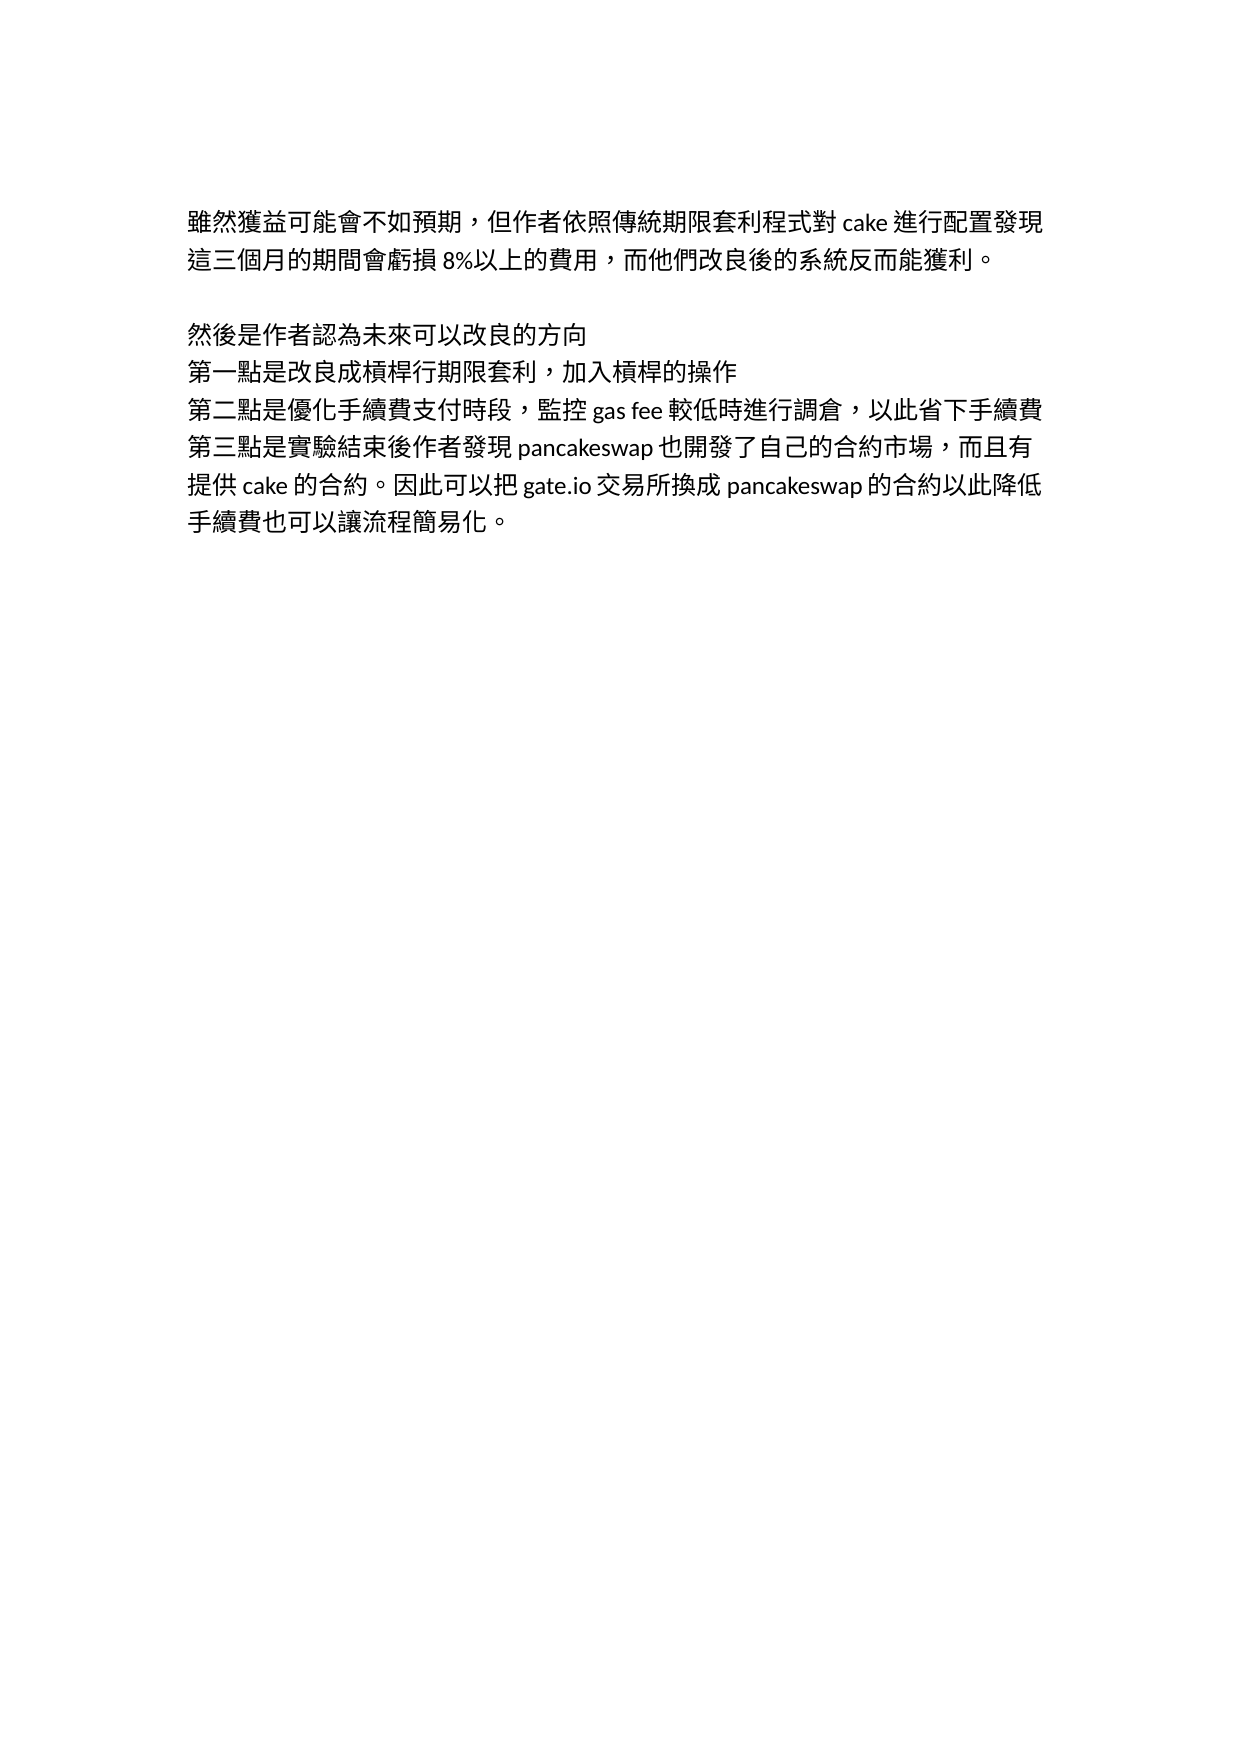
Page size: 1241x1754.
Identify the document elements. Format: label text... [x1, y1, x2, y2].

text 雖然獲益可能會不如預期，但作者依照傳統期限套利程式對cake進行配置發現這三個月的期間會虧損8%以上的費用，而他們改良後的系統反而能獲利。 [187, 202, 1053, 277]
text 然後是作者認為未來可以改良的方向 [187, 314, 1053, 352]
text 第三點是實驗結束後作者發現pancakeswap也開發了自己的合約市場，而且有提供cake的合約。因此可以把gate.io交易所換成pancakeswap的合約以此降低手續費也可以讓流程簡易化。 [187, 427, 1053, 539]
text 第二點是優化手續費支付時段，監控gas fee較低時進行調倉，以此省下手續費 [187, 389, 1053, 427]
text 第一點是改良成槓桿行期限套利，加入槓桿的操作 [187, 352, 1053, 389]
